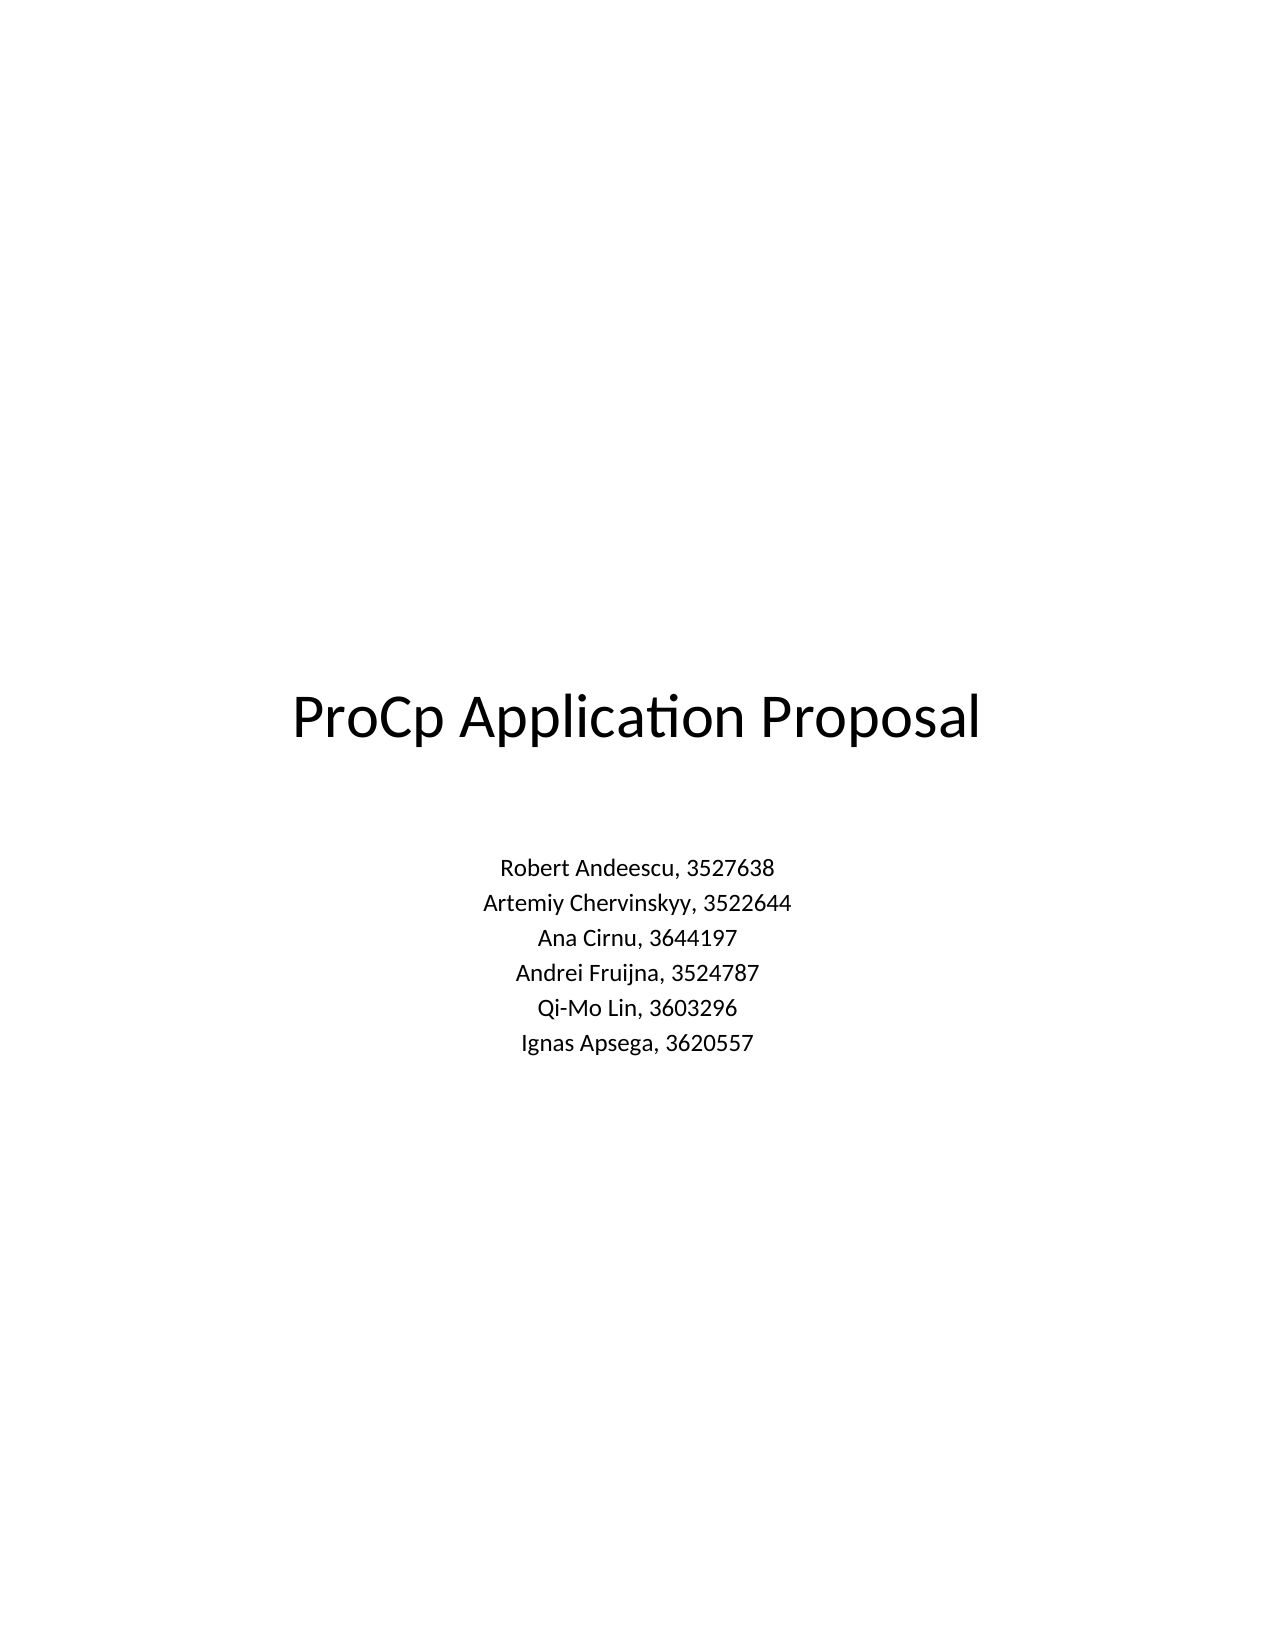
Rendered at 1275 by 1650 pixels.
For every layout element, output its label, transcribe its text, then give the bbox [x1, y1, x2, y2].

text Robert Andeescu, 3527638 [150, 852, 1125, 882]
text Artemiy Chervinskyy, 3522644 [150, 887, 1125, 917]
text Qi-Mo Lin, 3603296 [150, 992, 1125, 1022]
text Andrei Fruijna, 3524787 [150, 957, 1125, 987]
text ProCp Application Proposal [150, 676, 1125, 753]
text Ana Cirnu, 3644197 [150, 922, 1125, 952]
text Ignas Apsega, 3620557 [150, 1027, 1125, 1057]
